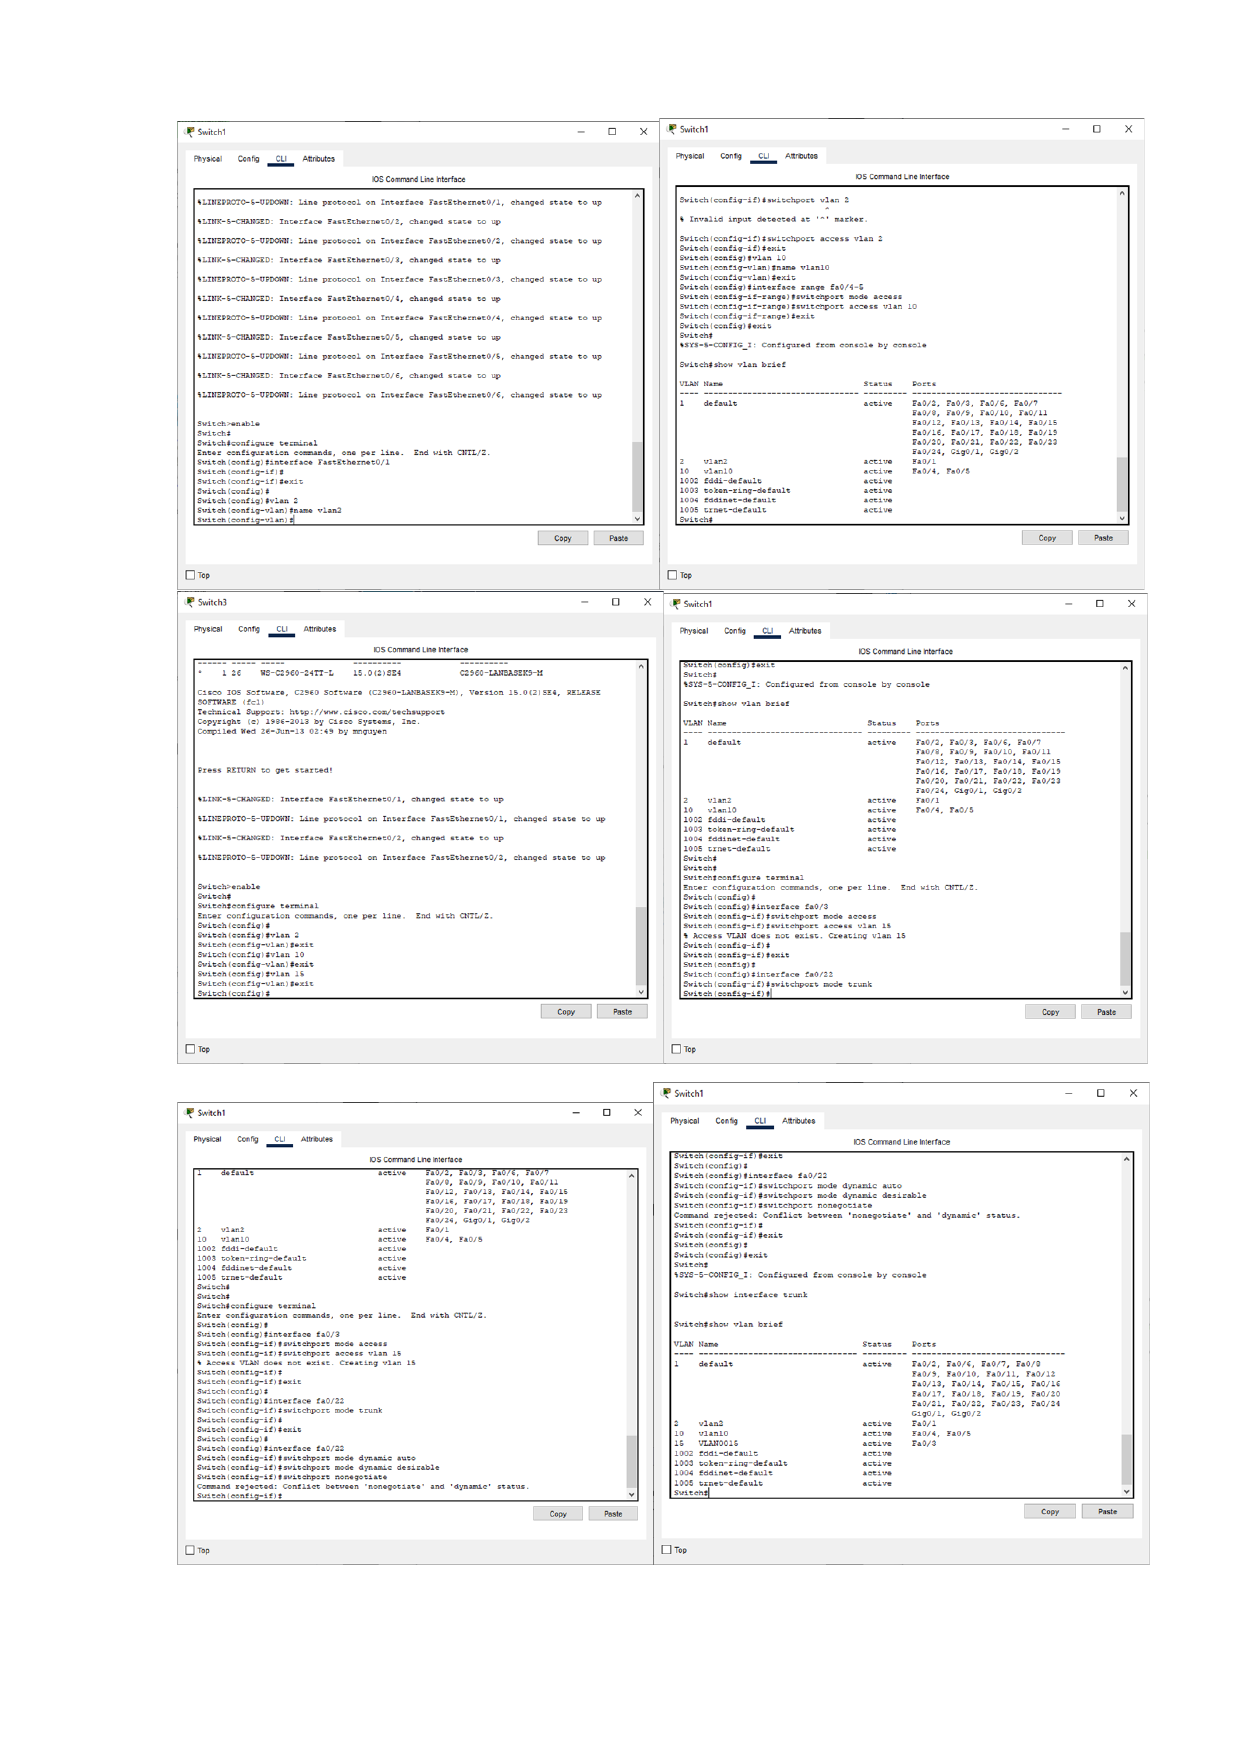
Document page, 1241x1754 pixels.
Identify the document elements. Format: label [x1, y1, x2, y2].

picture [177, 118, 1145, 590]
picture [177, 591, 1148, 1064]
picture [177, 1082, 1150, 1565]
